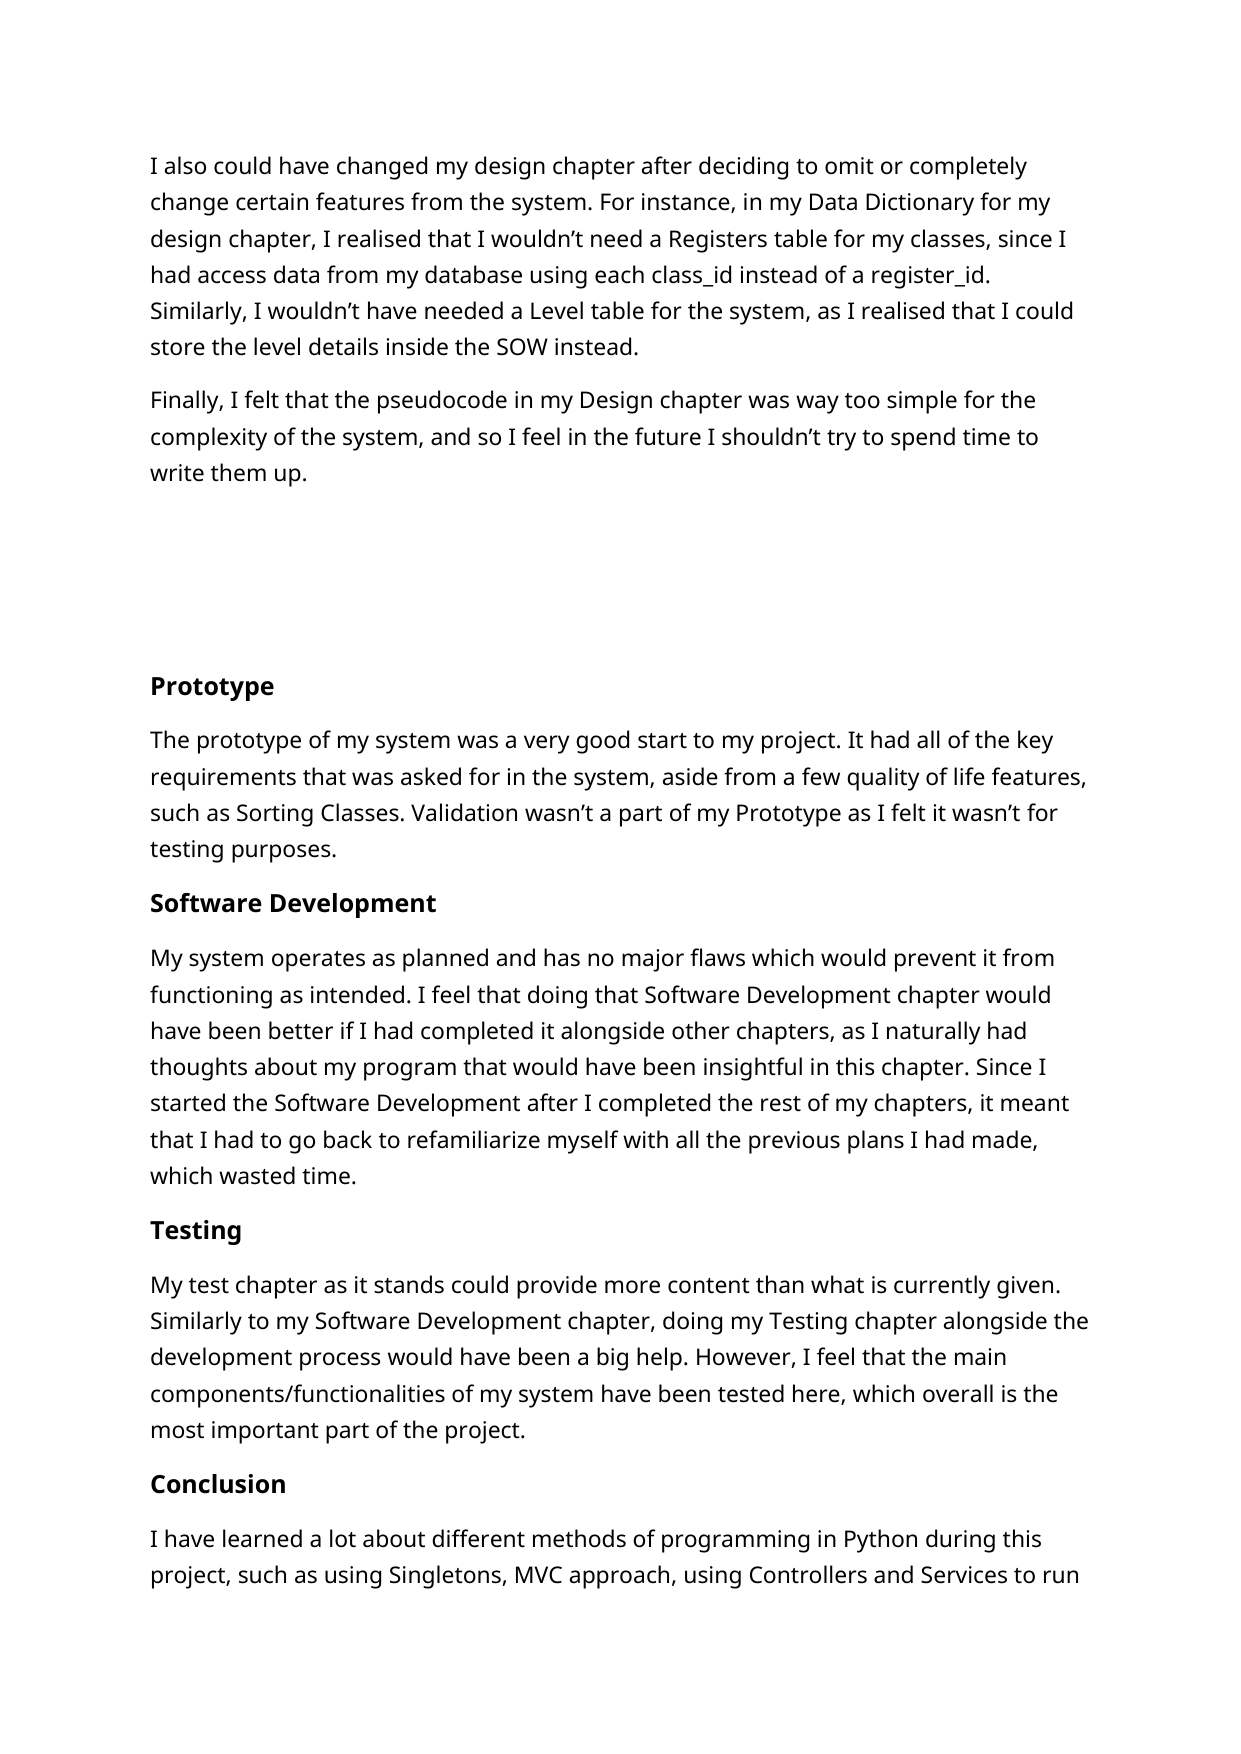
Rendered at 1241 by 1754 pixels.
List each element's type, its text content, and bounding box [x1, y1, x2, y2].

text Software Development [150, 886, 1090, 920]
text Prototype [150, 668, 1090, 702]
text My test chapter as it stands could provide more content than what is currently given. Similarly to my Software Development chapter, doing my Testing chapter alongside the development process would have been a big help. However, I feel that the main components/functionalities of my system have been tested here, which overall is the most important part of the project. [150, 1269, 1090, 1445]
text I also could have changed my design chapter after deciding to omit or completely change certain features from the system. For instance, in my Data Dictionary for my design chapter, I realised that I wouldn’t need a Registers table for my classes, since I had access data from my database using each class_id instead of a register_id. Similarly, I wouldn’t have needed a Level table for the system, as I realised that I could store the level details inside the SOW instead. [150, 150, 1090, 362]
text My system operates as planned and has no major flaws which would prevent it from functioning as intended. I feel that doing that Software Development chapter would have been better if I had completed it alongside other chapters, as I naturally had thoughts about my program that would have been insightful in this chapter. Since I started the Software Development after I completed the rest of my chapters, it meant that I had to go back to refamiliarize myself with all the previous plans I had made, which wasted time. [150, 942, 1090, 1191]
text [150, 1523, 1090, 1590]
text The prototype of my system was a very good start to my project. It had all of the key requirements that was asked for in the system, aside from a few quality of life features, such as Sorting Classes. Validation wasn’t a part of my Prototype as I felt it wasn’t for testing purposes. [150, 724, 1090, 864]
text Conclusion [150, 1467, 1090, 1501]
text Testing [150, 1213, 1090, 1247]
text Finally, I felt that the pseudocode in my Design chapter was way too simple for the complexity of the system, and so I feel in the future I shouldn’t try to spend time to write them up. [150, 384, 1090, 488]
